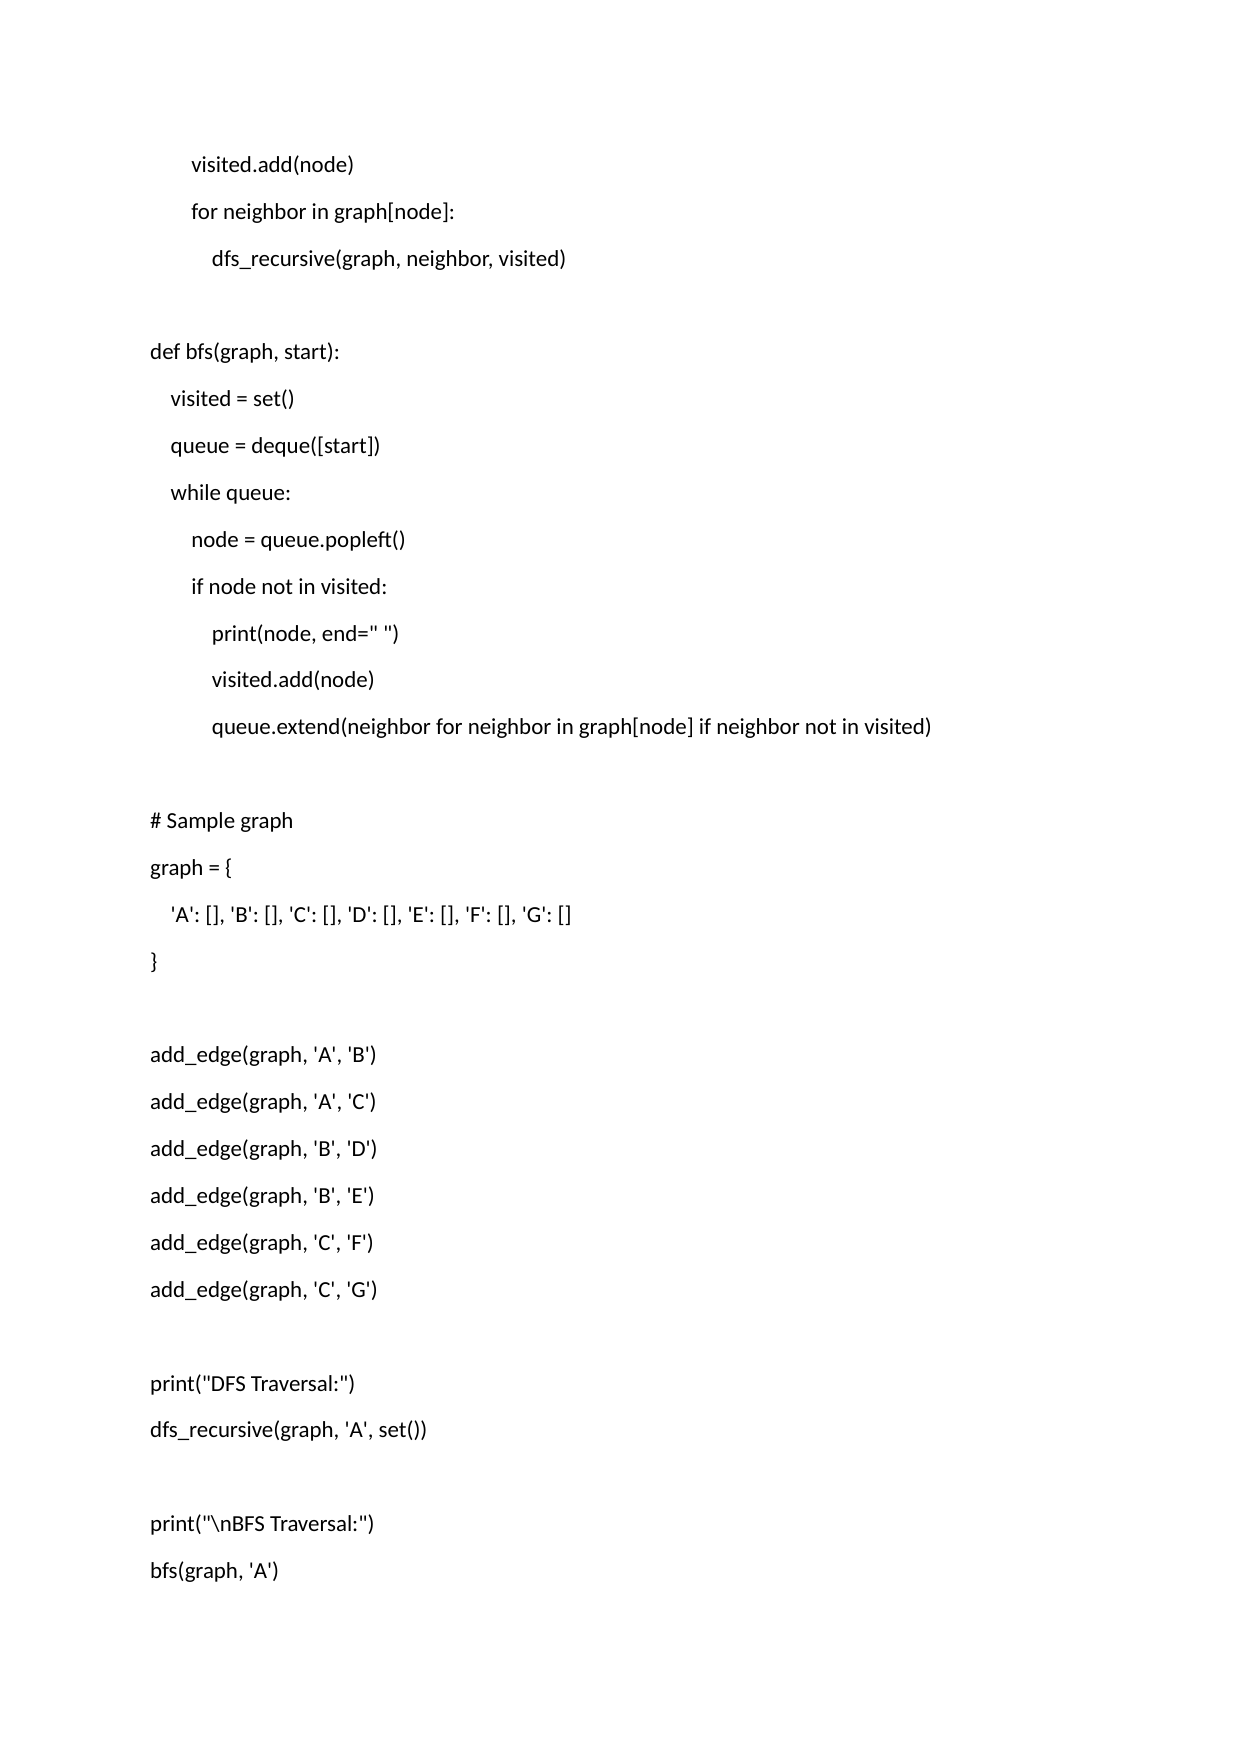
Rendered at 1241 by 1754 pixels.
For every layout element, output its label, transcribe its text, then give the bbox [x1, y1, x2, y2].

text add_edge(graph, 'C', 'G') [150, 1275, 1090, 1303]
text print("\nBFS Traversal:") [150, 1509, 1090, 1537]
text dfs_recursive(graph, neighbor, visited) [150, 244, 1090, 272]
text queue = deque([start]) [150, 431, 1090, 459]
text bfs(graph, 'A') [150, 1556, 1090, 1584]
text print(node, end=" ") [150, 619, 1090, 647]
text add_edge(graph, 'B', 'E') [150, 1181, 1090, 1209]
text visited = set() [150, 384, 1090, 412]
text # Sample graph [150, 806, 1090, 834]
text node = queue.popleft() [150, 525, 1090, 553]
text dfs_recursive(graph, 'A', set()) [150, 1416, 1090, 1444]
text add_edge(graph, 'C', 'F') [150, 1228, 1090, 1256]
text 'A': [], 'B': [], 'C': [], 'D': [], 'E': [], 'F': [], 'G': [] [150, 900, 1090, 928]
text if node not in visited: [150, 572, 1090, 600]
text visited.add(node) [150, 666, 1090, 694]
text def bfs(graph, start): [150, 337, 1090, 366]
text graph = { [150, 853, 1090, 881]
text print("DFS Traversal:") [150, 1369, 1090, 1397]
text add_edge(graph, 'A', 'B') [150, 1041, 1090, 1069]
text while queue: [150, 478, 1090, 506]
text visited.add(node) [150, 150, 1090, 178]
text for neighbor in graph[node]: [150, 197, 1090, 225]
text queue.extend(neighbor for neighbor in graph[node] if neighbor not in visited) [150, 712, 1090, 741]
text add_edge(graph, 'B', 'D') [150, 1134, 1090, 1162]
text add_edge(graph, 'A', 'C') [150, 1087, 1090, 1116]
text } [150, 947, 1090, 975]
